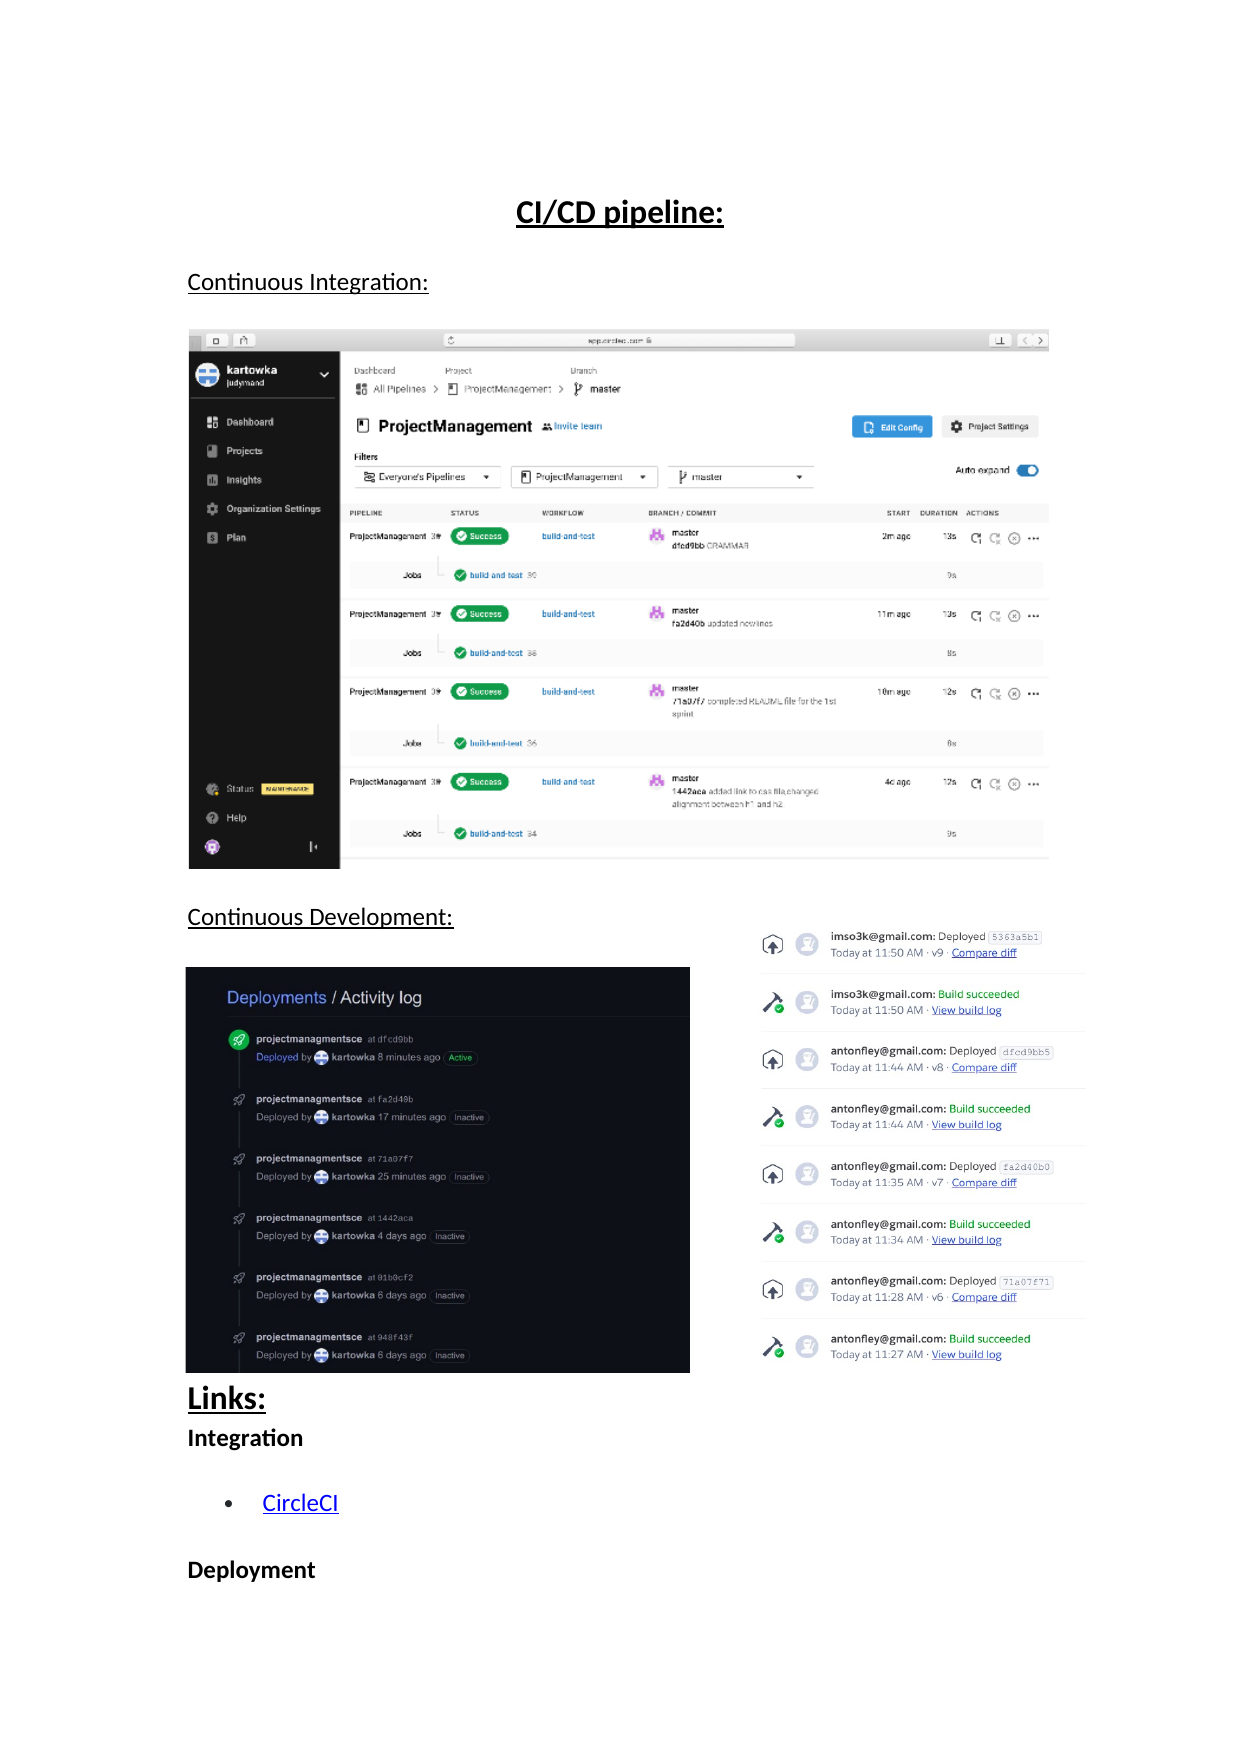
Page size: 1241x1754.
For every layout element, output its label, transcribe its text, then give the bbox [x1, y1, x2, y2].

picture [186, 329, 1048, 867]
text Links: Integration [187, 1146, 1053, 1453]
picture [185, 967, 690, 1373]
text Continuous Integration: [187, 266, 1053, 297]
text CI/CD pipeline: [187, 191, 1053, 231]
list CircleCI [225, 1487, 1053, 1517]
picture [738, 910, 1086, 1373]
text Deployment [187, 1555, 1053, 1585]
